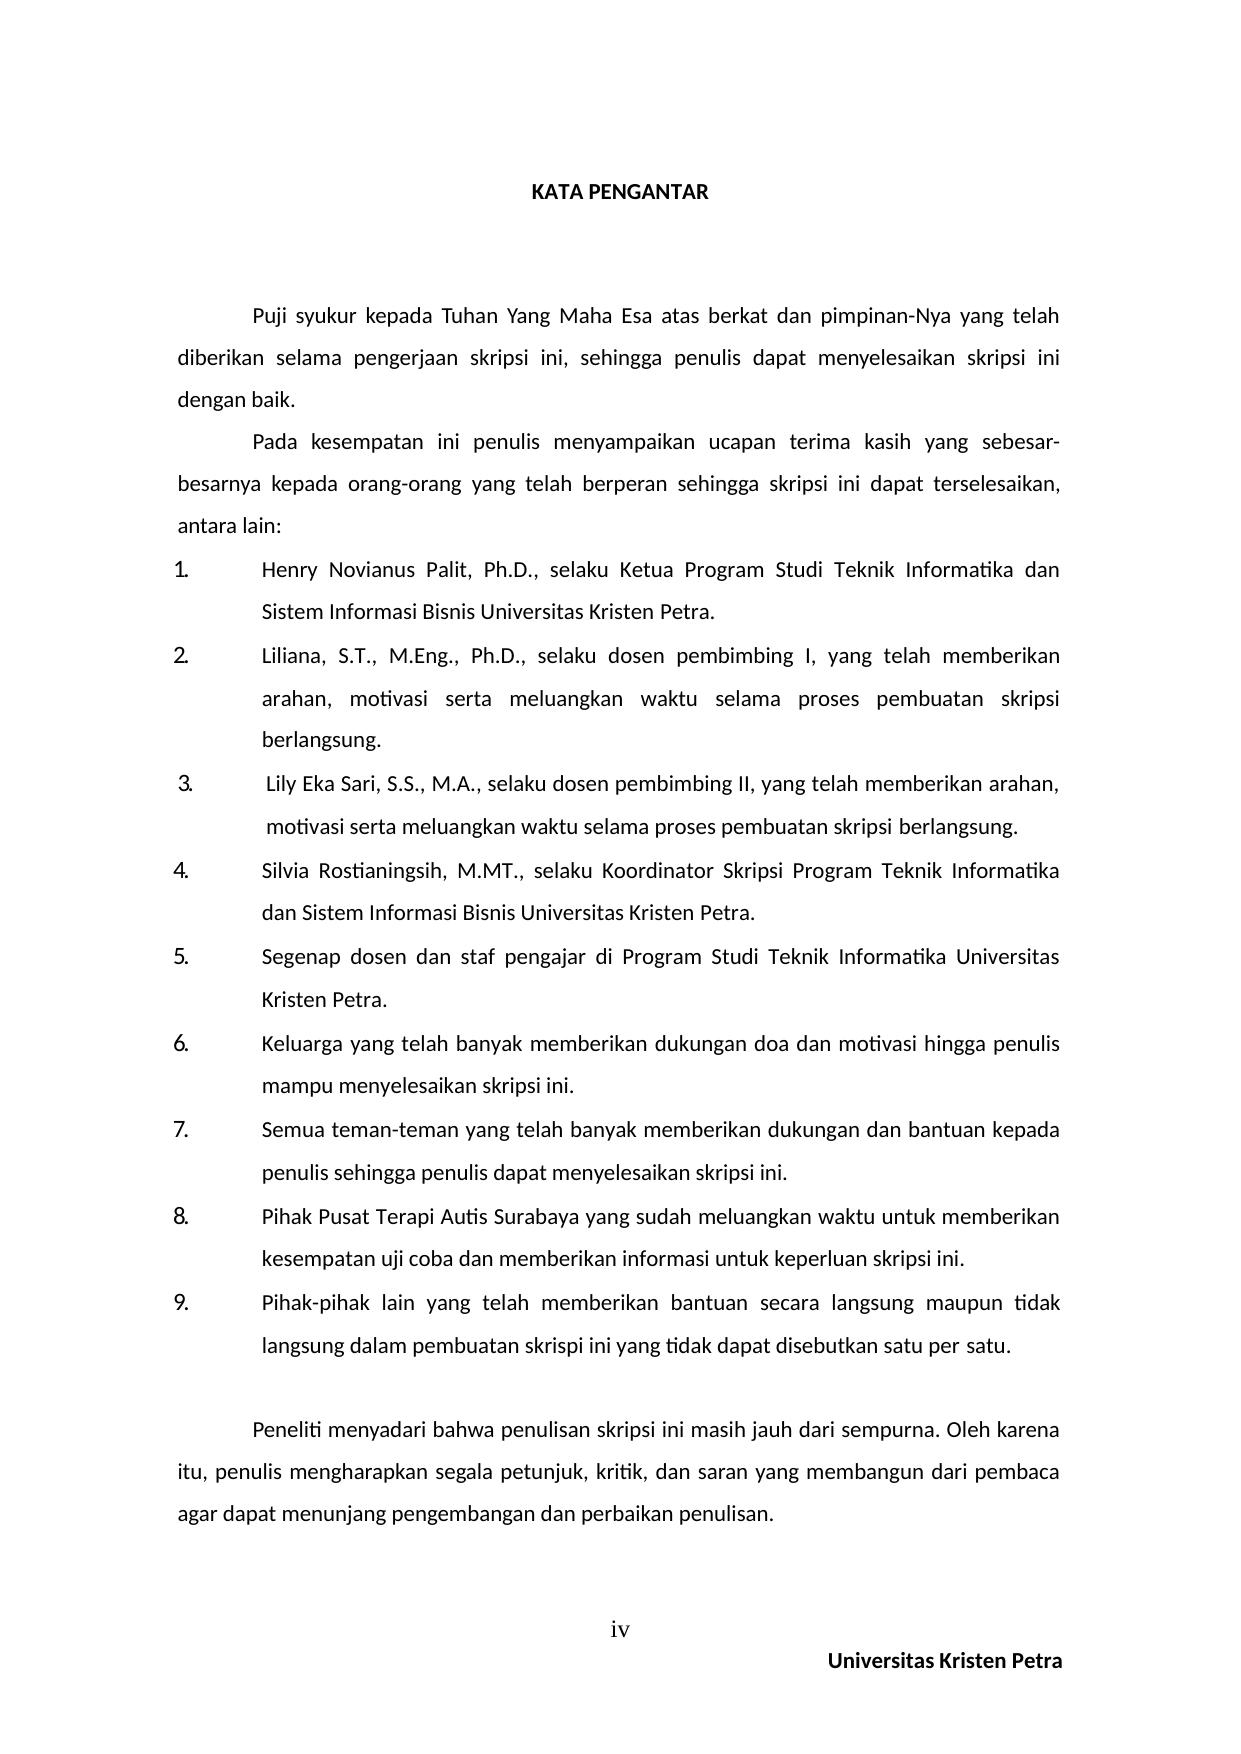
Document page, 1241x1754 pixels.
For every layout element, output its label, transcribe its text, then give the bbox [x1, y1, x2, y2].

list Keluarga yang telah banyak memberikan dukungan doa dan motivasi hingga penulis mampu menyelesaikan skripsi ini. [173, 1027, 1061, 1099]
text Puji syukur kepada Tuhan Yang Maha Esa atas berkat dan pimpinan-Nya yang telah diberikan selama pengerjaan skripsi ini, sehingga penulis dapat menyelesaikan skripsi ini dengan baik. [177, 301, 1061, 413]
list Henry Novianus Palit, Ph.D., selaku Ketua Program Studi Teknik Informatika dan Sistem Informasi Bisnis Universitas Kristen Petra. [173, 553, 1061, 625]
list Pihak Pusat Terapi Autis Surabaya yang sudah meluangkan waktu untuk memberikan kesempatan uji coba dan memberikan informasi untuk keperluan skripsi ini. [173, 1200, 1061, 1272]
list Segenap dosen dan staf pengajar di Program Studi Teknik Informatika Universitas Kristen Petra. [173, 941, 1061, 1013]
subtitle KATA PENGANTAR [177, 177, 1063, 205]
text Peneliti menyadari bahwa penulisan skripsi ini masih jauh dari sempurna. Oleh karena itu, penulis mengharapkan segala petunjuk, kritik, dan saran yang membangun dari pembaca agar dapat menunjang pengembangan dan perbaikan penulisan. [177, 1415, 1061, 1527]
list Lily Eka Sari, S.S., M.A., selaku dosen pembimbing II, yang telah memberikan arahan, motivasi serta meluangkan waktu selama proses pembuatan skripsi berlangsung. [177, 768, 1061, 840]
list Liliana, S.T., M.Eng., Ph.D., selaku dosen pembimbing I, yang telah memberikan arahan, motivasi serta meluangkan waktu selama proses pembuatan skripsi berlangsung. [173, 639, 1061, 754]
list Semua teman-teman yang telah banyak memberikan dukungan dan bantuan kepada penulis sehingga penulis dapat menyelesaikan skripsi ini. [173, 1113, 1061, 1186]
text Pada kesempatan ini penulis menyampaikan ucapan terima kasih yang sebesar-besarnya kepada orang-orang yang telah berperan sehingga skripsi ini dapat terselesaikan, antara lain: [177, 427, 1061, 539]
list Silvia Rostianingsih, M.MT., selaku Koordinator Skripsi Program Teknik Informatika dan Sistem Informasi Bisnis Universitas Kristen Petra. [173, 854, 1061, 927]
list Pihak-pihak lain yang telah memberikan bantuan secara langsung maupun tidak langsung dalam pembuatan skrispi ini yang tidak dapat disebutkan satu per satu. [173, 1286, 1061, 1359]
